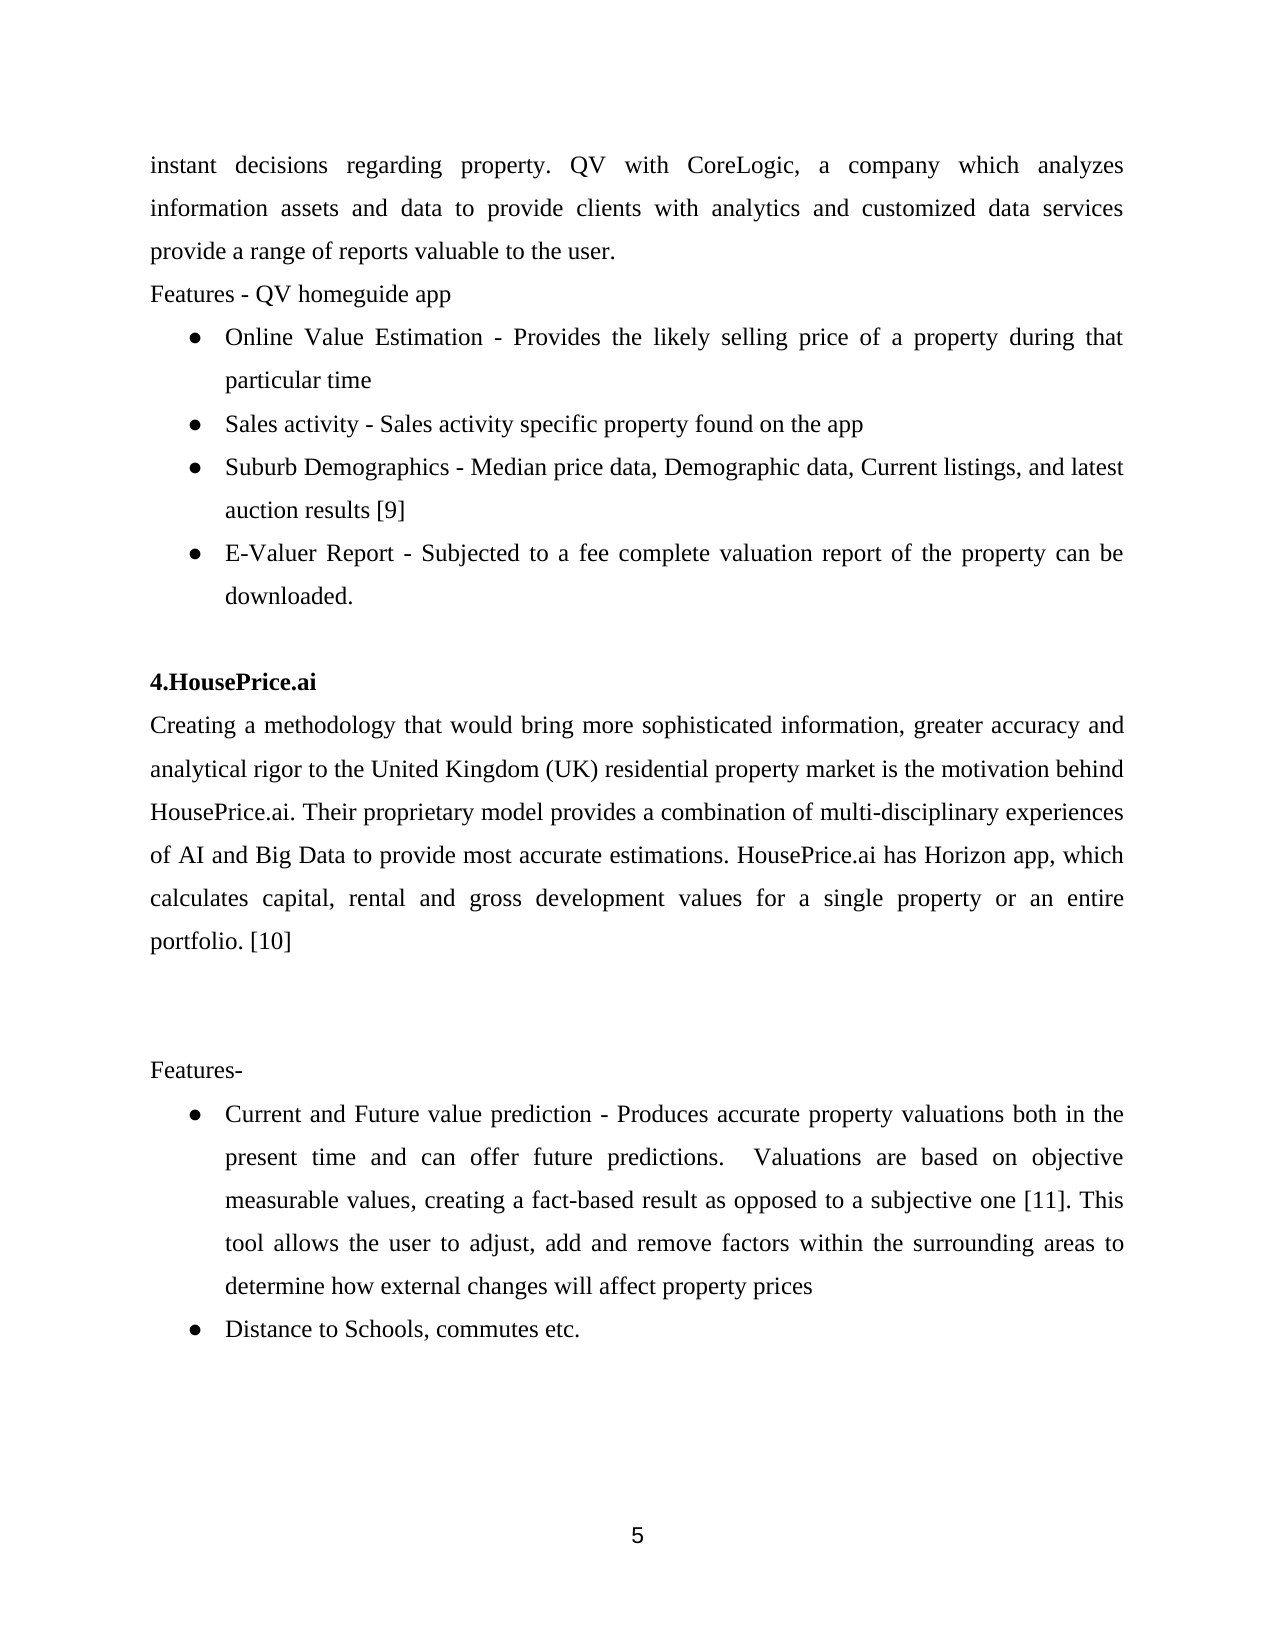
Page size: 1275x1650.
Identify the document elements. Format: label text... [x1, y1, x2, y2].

list Sales activity - Sales activity specific property found on the app [187, 409, 1125, 437]
list Online Value Estimation - Provides the likely selling price of a property during that particular time [187, 322, 1125, 394]
list Current and Future value prediction - Produces accurate property valuations both in the present time and can offer future predictions. Valuations are based on objective measurable values, creating a fact-based result as opposed to a subjective one [11]. This tool allows the user to adjust, add and remove factors within the surrounding areas to determine how external changes will affect property prices [187, 1099, 1125, 1300]
text Features - QV homeguide app [150, 279, 1125, 308]
text 4.HousePrice.ai [150, 667, 1125, 696]
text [150, 150, 1125, 265]
list Suburb Demographics - Median price data, Demographic data, Current listings, and latest auction results [9] [187, 452, 1125, 524]
list Distance to Schools, commutes etc. [187, 1314, 1125, 1343]
text Features- [150, 1056, 1125, 1084]
list E-Valuer Report - Subjected to a fee complete valuation report of the property can be downloaded. [187, 538, 1125, 610]
text Creating a methodology that would bring more sophisticated information, greater accuracy and analytical rigor to the United Kingdom (UK) residential property market is the motivation behind HousePrice.ai. Their proprietary model provides a combination of multi-disciplinary experiences of AI and Big Data to provide most accurate estimations. HousePrice.ai has Horizon app, which calculates capital, rental and gross development values for a single property or an entire portfolio. [10] [150, 711, 1125, 955]
